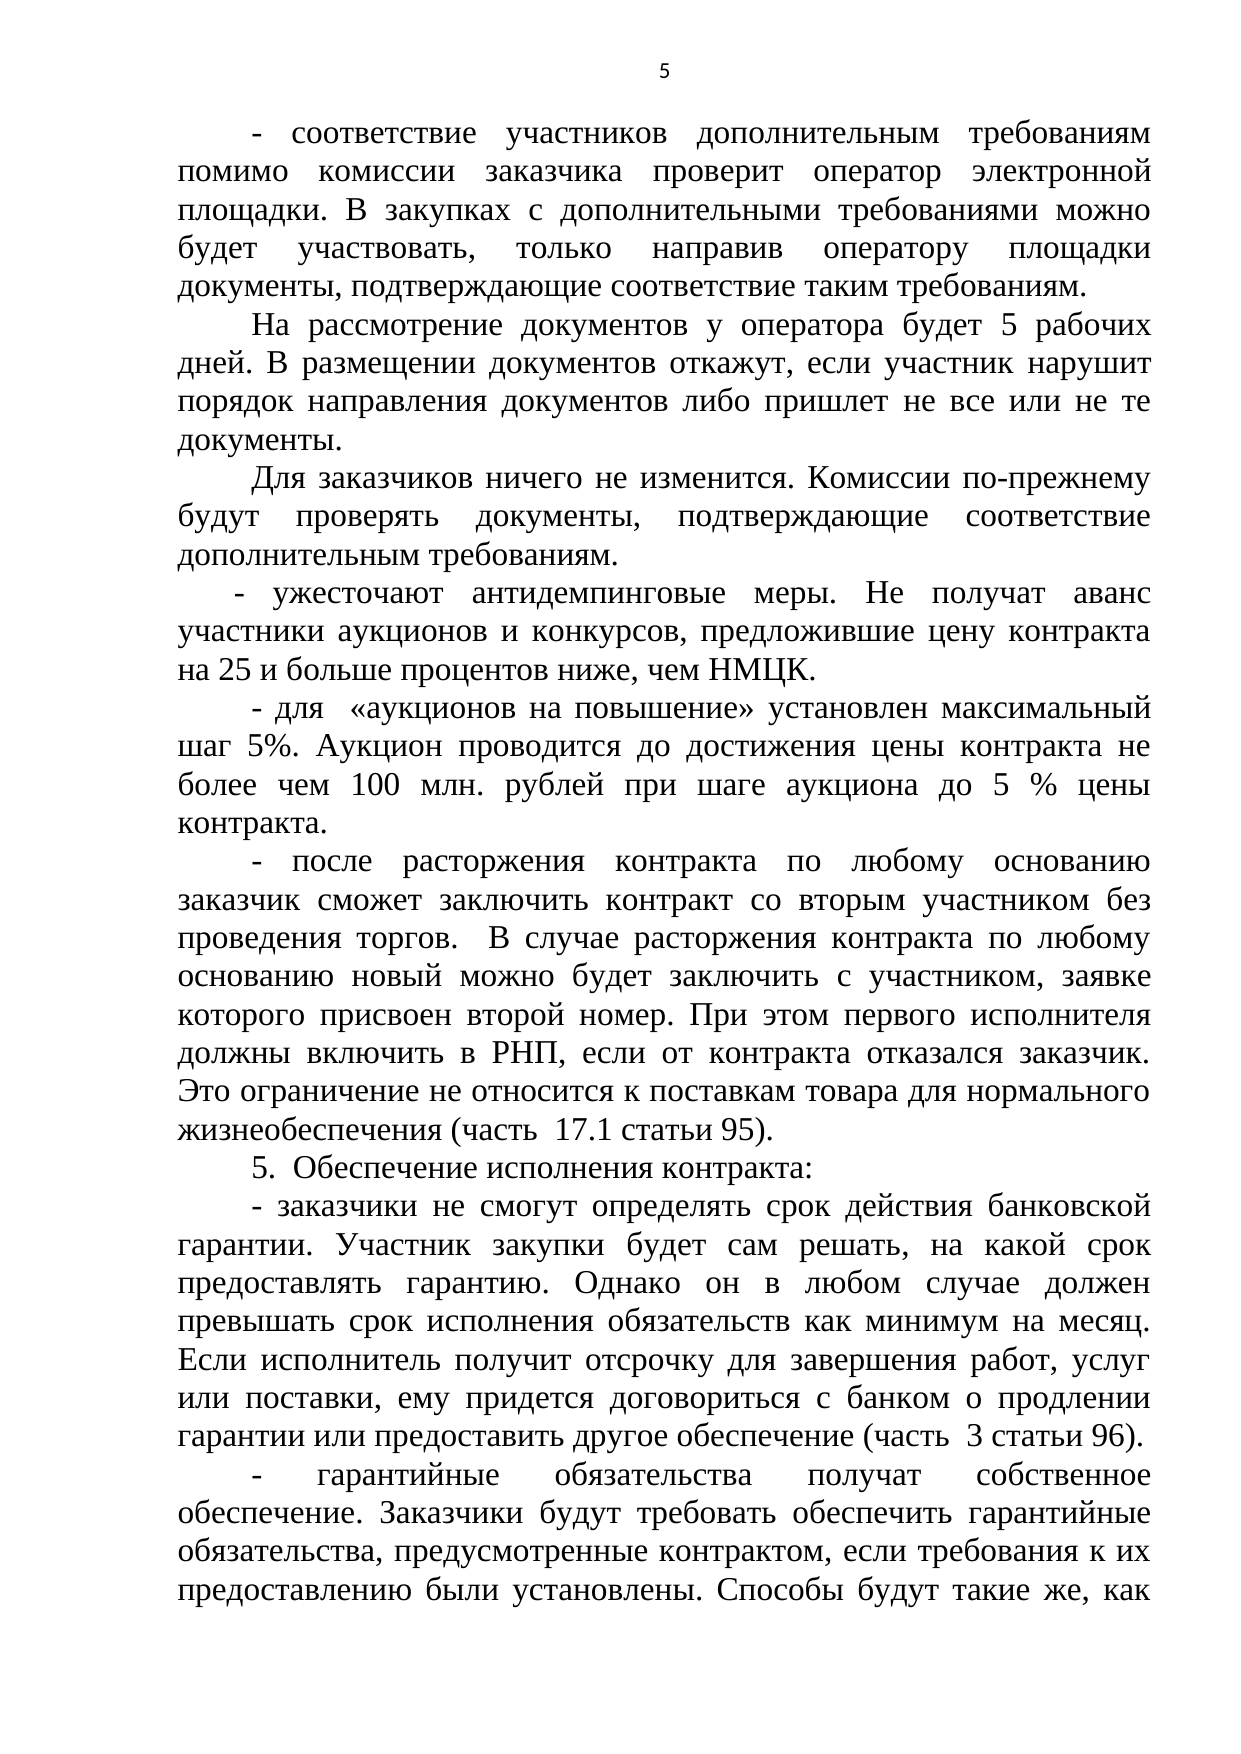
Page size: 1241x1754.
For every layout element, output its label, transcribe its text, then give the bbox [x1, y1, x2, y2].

text Для заказчиков ничего не изменится. Комиссии по-прежнему будут проверять документы, подтверждающие соответствие дополнительным требованиям. [177, 457, 1152, 572]
text - соответствие участников дополнительным требованиям помимо комиссии заказчика проверит оператор электронной площадки. В закупках с дополнительными требованиями можно будет участвовать, только направив оператору площадки документы, подтверждающие соответствие таким требованиям. [177, 112, 1152, 304]
text - для «аукционов на повышение» установлен максимальный шаг 5%. Аукцион проводится до достижения цены контракта не более чем 100 млн. рублей при шаге аукциона до 5 % цены контракта. [177, 687, 1152, 840]
text - ужесточают антидемпинговые меры. Не получат аванс участники аукционов и конкурсов, предложившие цену контракта на 25 и больше процентов ниже, чем НМЦК. [177, 572, 1152, 687]
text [177, 1454, 1152, 1607]
text - заказчики не смогут определять срок действия банковской гарантии. Участник закупки будет сам решать, на какой срок предоставлять гарантию. Однако он в любом случае должен превышать срок исполнения обязательств как минимум на месяц. Если исполнитель получит отсрочку для завершения работ, услуг или поставки, ему придется договориться с банком о продлении гарантии или предоставить другое обеспечение (часть 3 статьи 96). [177, 1185, 1152, 1454]
text - после расторжения контракта по любому основанию заказчик сможет заключить контракт со вторым участником без проведения торгов. В случае расторжения контракта по любому основанию новый можно будет заключить с участником, заявке которого присвоен второй номер. При этом первого исполнителя должны включить в РНП, если от контракта отказался заказчик. Это ограничение не относится к поставкам товара для нормального жизнеобеспечения (часть 17.1 статьи 95). [177, 840, 1152, 1147]
text 5. Обеспечение исполнения контракта: [177, 1147, 1152, 1185]
text На рассмотрение документов у оператора будет 5 рабочих дней. В размещении документов откажут, если участник нарушит порядок направления документов либо пришлет не все или не те документы. [177, 304, 1152, 457]
